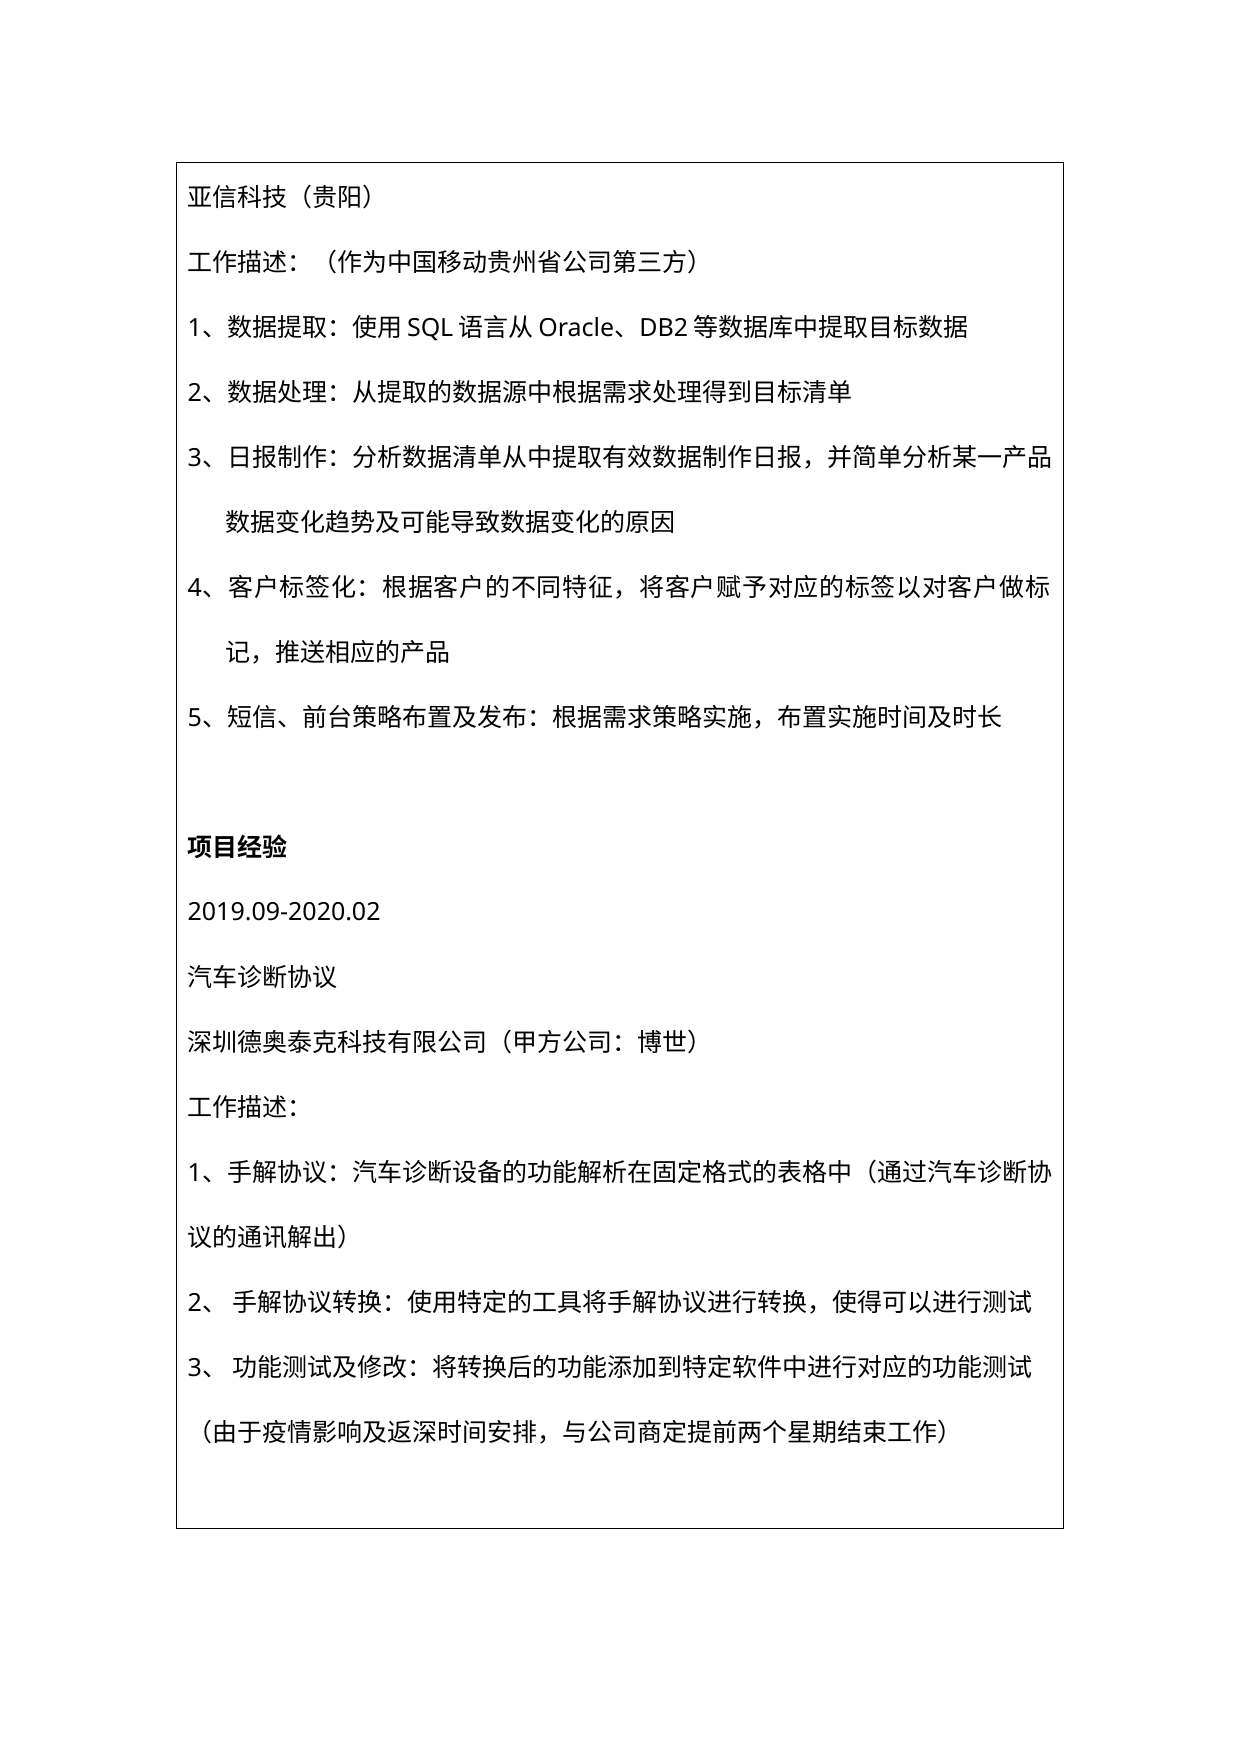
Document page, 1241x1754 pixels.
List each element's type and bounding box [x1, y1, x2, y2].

table_cell [177, 163, 1063, 1528]
